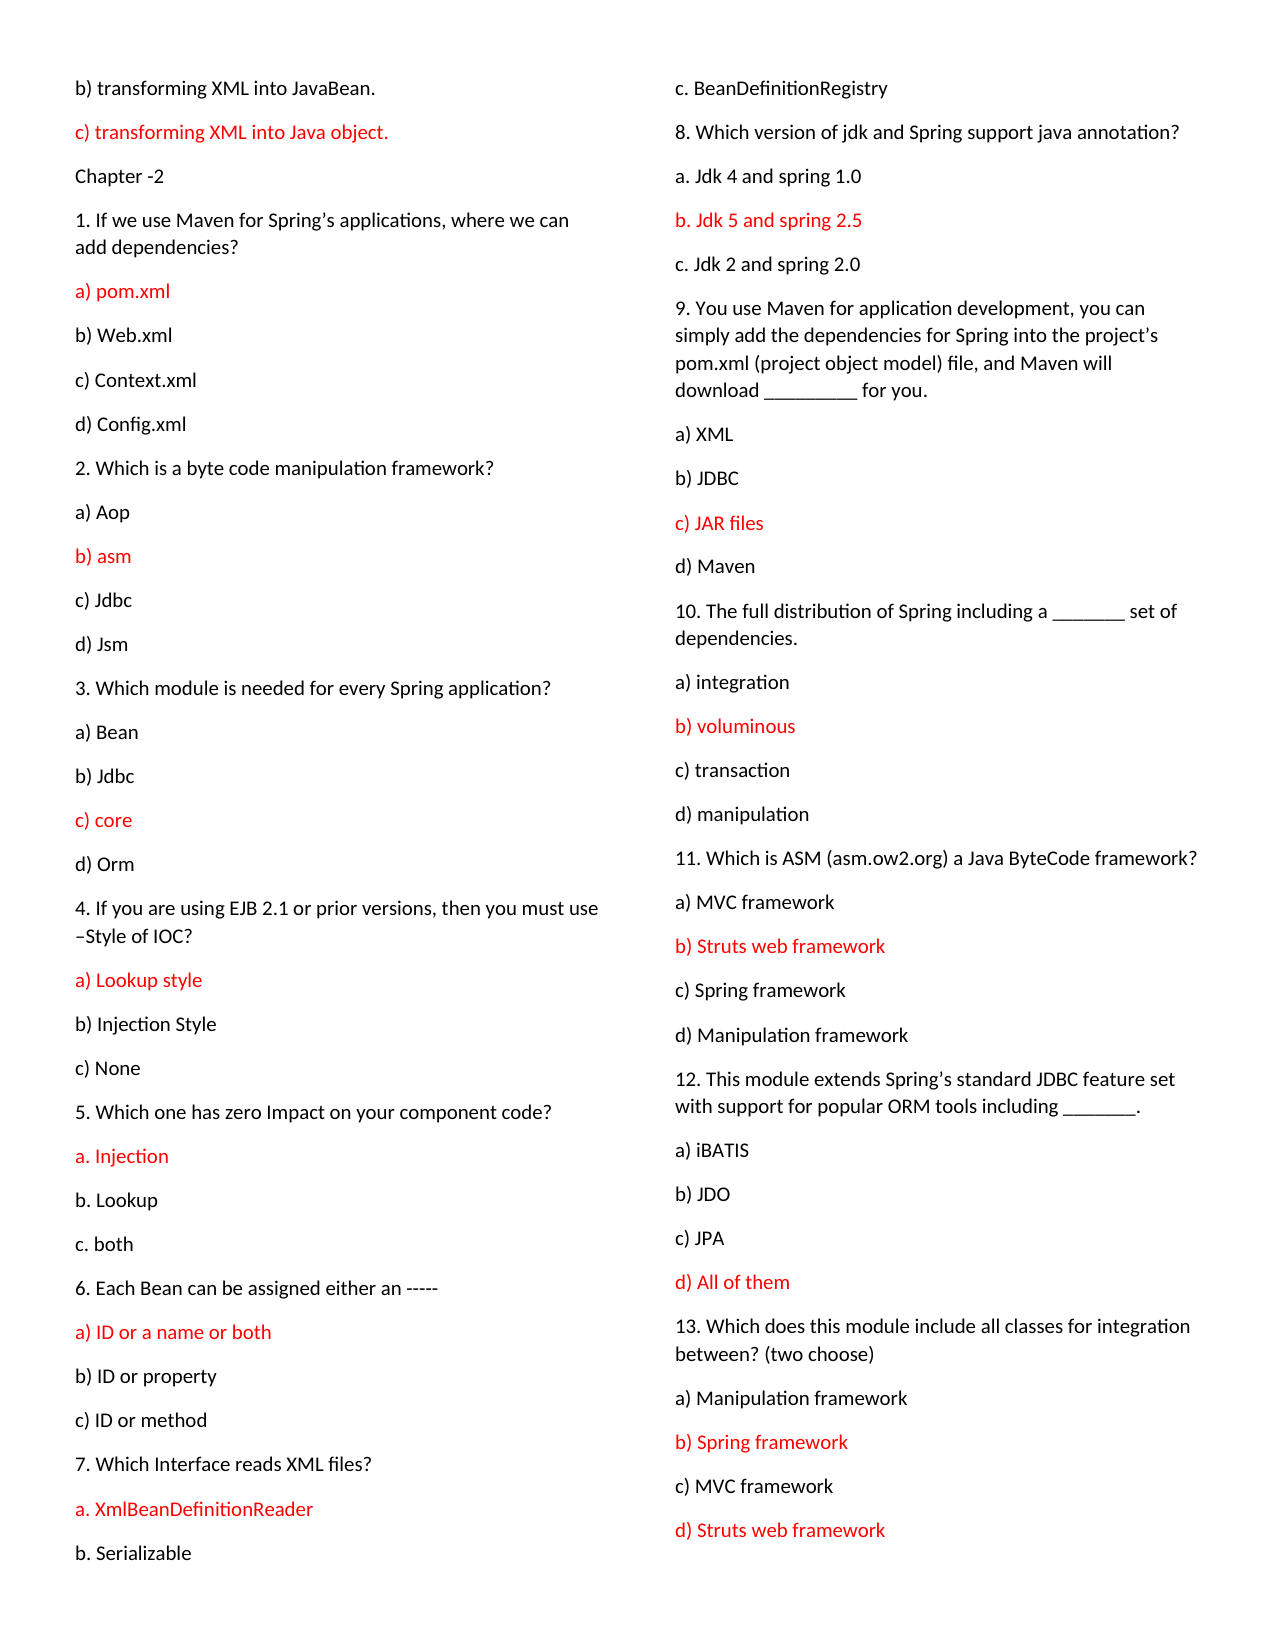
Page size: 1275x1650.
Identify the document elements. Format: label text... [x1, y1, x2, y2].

text b) asm [75, 543, 600, 568]
text b) Injection Style [75, 1011, 600, 1036]
text b) transforming XML into JavaBean. [75, 75, 600, 100]
text a) MVC framework [675, 889, 1200, 915]
text c) ID or method [75, 1408, 600, 1433]
text c) transforming XML into Java object. [75, 119, 600, 144]
text a) pom.xml [75, 279, 600, 304]
text b) Jdbc [75, 763, 600, 789]
text 10. The full distribution of Spring including a _______ set of dependencies. [675, 598, 1200, 651]
text b) voluminous [675, 713, 1200, 739]
text d) Manipulation framework [675, 1022, 1200, 1047]
text a) iBATIS [675, 1137, 1200, 1163]
text c) Jdbc [75, 587, 600, 612]
text d) Maven [675, 554, 1200, 579]
text c) JPA [675, 1225, 1200, 1251]
text d) Orm [75, 851, 600, 877]
text c) Context.xml [75, 367, 600, 392]
text 1. If we use Maven for Spring’s applications, where we can add dependencies? [75, 207, 600, 260]
text b) Spring framework [675, 1429, 1200, 1454]
text d) Jsm [75, 631, 600, 657]
text a) Manipulation framework [675, 1385, 1200, 1410]
text a. XmlBeanDefinitionReader [75, 1496, 600, 1521]
text b) ID or property [75, 1363, 600, 1389]
text b) Web.xml [75, 323, 600, 348]
text c. BeanDefinitionRegistry [675, 75, 1200, 100]
text c) None [75, 1055, 600, 1081]
text 7. Which Interface reads XML files? [75, 1452, 600, 1477]
text c. Jdk 2 and spring 2.0 [675, 251, 1200, 277]
text 4. If you are using EJB 2.1 or prior versions, then you must use –Style of IOC? [75, 896, 600, 948]
text a. Jdk 4 and spring 1.0 [675, 163, 1200, 188]
text 12. This module extends Spring’s standard JDBC feature set with support for popular ORM tools including _______. [675, 1066, 1200, 1119]
text b. Lookup [75, 1187, 600, 1213]
text a) Aop [75, 499, 600, 524]
text a. Injection [75, 1143, 600, 1169]
text b) JDBC [675, 466, 1200, 491]
text c) transaction [675, 757, 1200, 783]
text 5. Which one has zero Impact on your component code? [75, 1099, 600, 1124]
text b. Serializable [75, 1540, 600, 1565]
text 13. Which does this module include all classes for integration between? (two choose) [675, 1313, 1200, 1366]
text b) Struts web framework [675, 934, 1200, 959]
text d) All of them [675, 1269, 1200, 1295]
text c) Spring framework [675, 978, 1200, 1003]
text c. both [75, 1231, 600, 1257]
text 8. Which version of jdk and Spring support java annotation? [675, 119, 1200, 144]
text 3. Which module is needed for every Spring application? [75, 675, 600, 701]
text a) Bean [75, 719, 600, 745]
text b) JDO [675, 1181, 1200, 1207]
text a) Lookup style [75, 967, 600, 992]
text c) core [75, 807, 600, 833]
text 9. You use Maven for application development, you can simply add the dependencies for Spring into the project’s pom.xml (project object model) file, and Maven will download _________ for you. [675, 295, 1200, 403]
text Chapter -2 [75, 163, 600, 188]
text d) manipulation [675, 801, 1200, 827]
text a) XML [675, 422, 1200, 447]
text d) Struts web framework [675, 1517, 1200, 1543]
text d) Config.xml [75, 411, 600, 436]
text a) integration [675, 669, 1200, 695]
text 2. Which is a byte code manipulation framework? [75, 455, 600, 480]
text b. Jdk 5 and spring 2.5 [675, 207, 1200, 233]
text 11. Which is ASM (asm.ow2.org) a Java ByteCode framework? [675, 846, 1200, 871]
text 6. Each Bean can be assigned either an ----- [75, 1275, 600, 1301]
text c) JAR files [675, 510, 1200, 535]
text a) ID or a name or both [75, 1319, 600, 1345]
text c) MVC framework [675, 1473, 1200, 1498]
